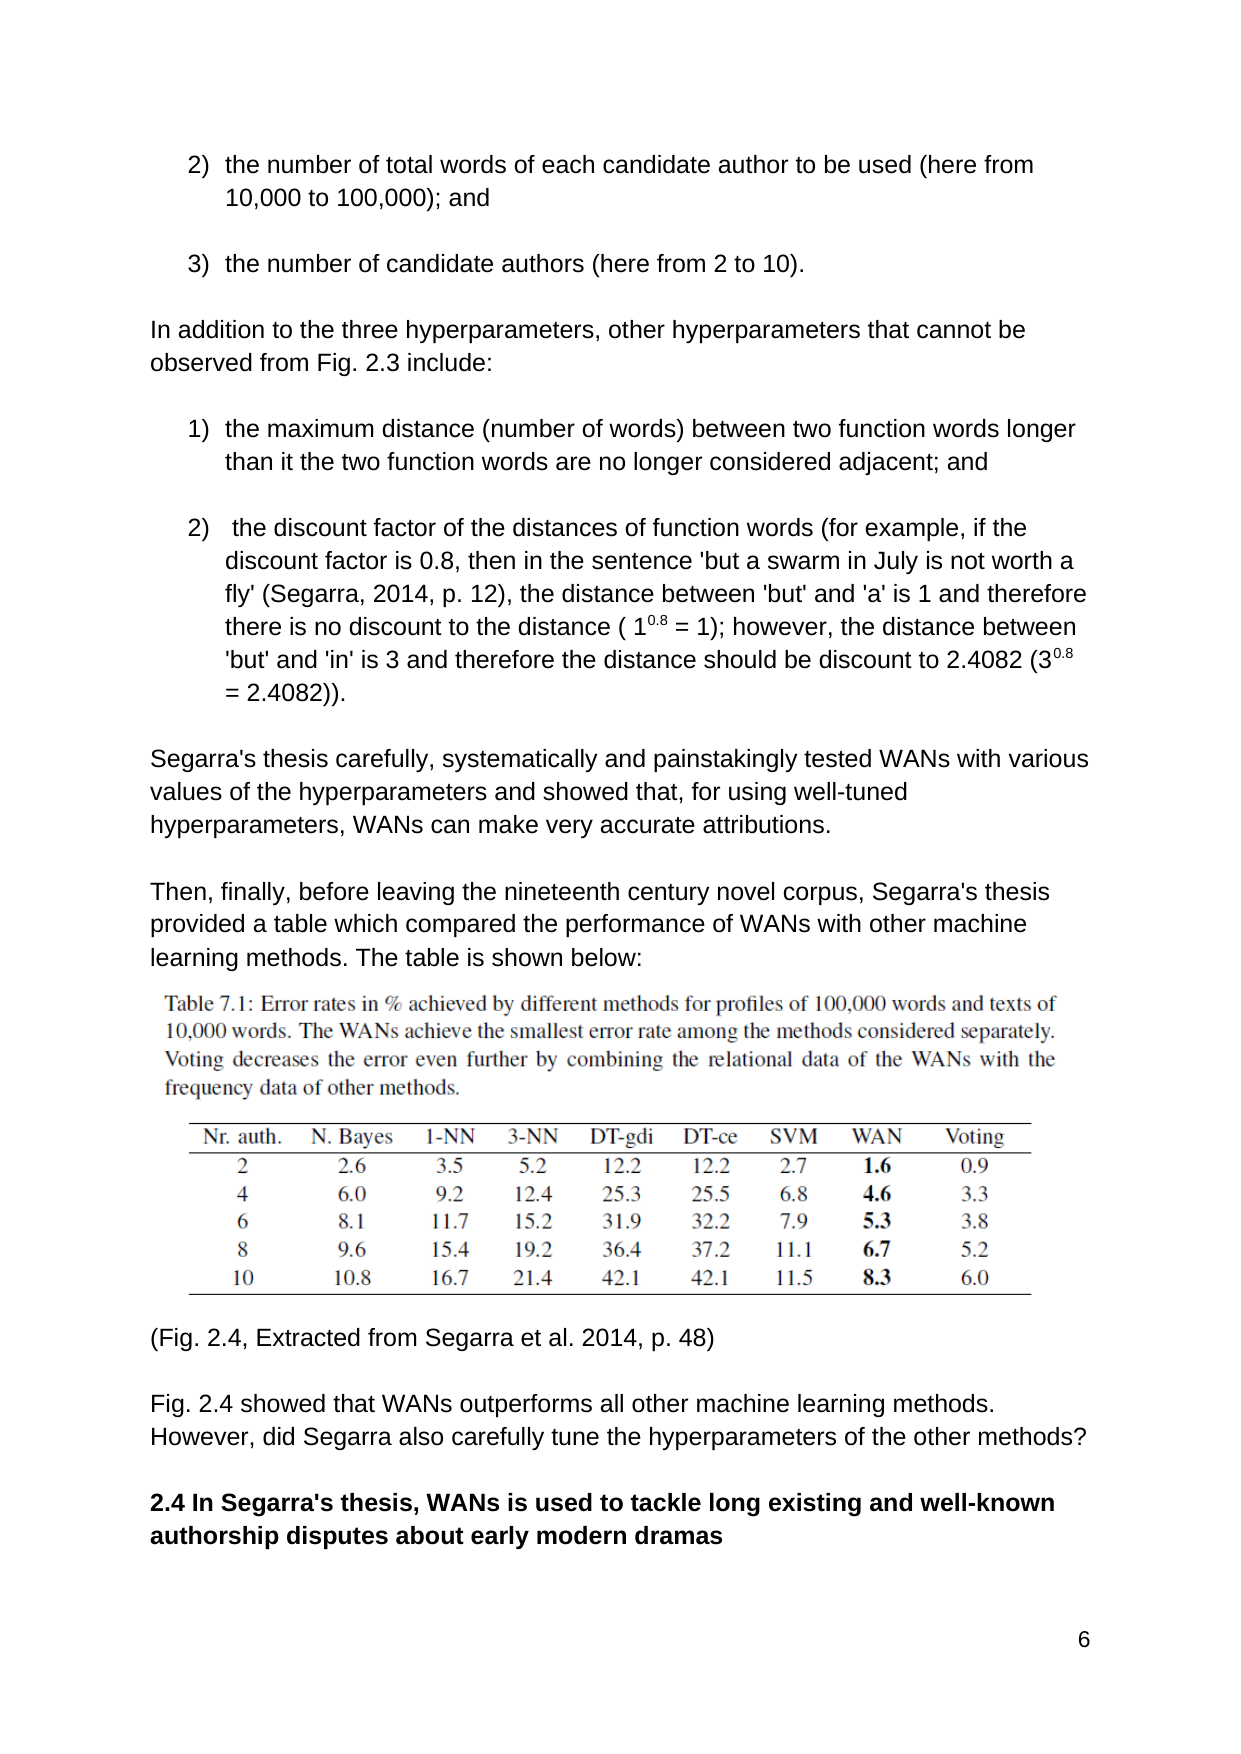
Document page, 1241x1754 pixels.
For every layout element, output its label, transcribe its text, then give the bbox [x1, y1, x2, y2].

text Fig. 2.4 showed that WANs outperforms all other machine learning methods. However, did Segarra also carefully tune the hyperparameters of the other methods? [150, 1389, 1090, 1451]
text (Fig. 2.4, Extracted from Segarra et al. 2014, p. 48) [150, 1323, 1090, 1352]
text In addition to the three hyperparameters, other hyperparameters that cannot be observed from Fig. 2.3 include: [150, 315, 1090, 377]
text Then, finally, before leaving the nineteenth century novel corpus, Segarra's thesis provided a table which compared the performance of WANs with other machine learning methods. The table is shown below: [150, 876, 1090, 971]
text Segarra's thesis carefully, systematically and painstakingly tested WANs with various values of the hyperparameters and showed that, for using well-tuned hyperparameters, WANs can make very accurate attributions. [150, 744, 1090, 839]
picture [150, 975, 1091, 1320]
list the discount factor of the distances of function words (for example, if the discount factor is 0.8, then in the sentence 'but a swarm in July is not worth a fly' (Segarra, 2014, p. 12), the distance between 'but' and 'a' is 1 and therefore there is no discount to the distance ( 10.8 = 1); however, the distance between 'but' and 'in' is 3 and therefore the distance should be discount to 2.4082 (30.8 = 2.4082)). [187, 513, 1090, 707]
list the number of total words of each candidate author to be used (here from 10,000 to 100,000); and [187, 150, 1090, 212]
text 2.4 In Segarra's thesis, WANs is used to tackle long existing and well-known authorship disputes about early modern dramas [150, 1488, 1090, 1550]
list the maximum distance (number of words) between two function words longer than it the two function words are no longer considered adjacent; and [187, 414, 1090, 476]
list the number of candidate authors (here from 2 to 10). [187, 249, 1090, 278]
